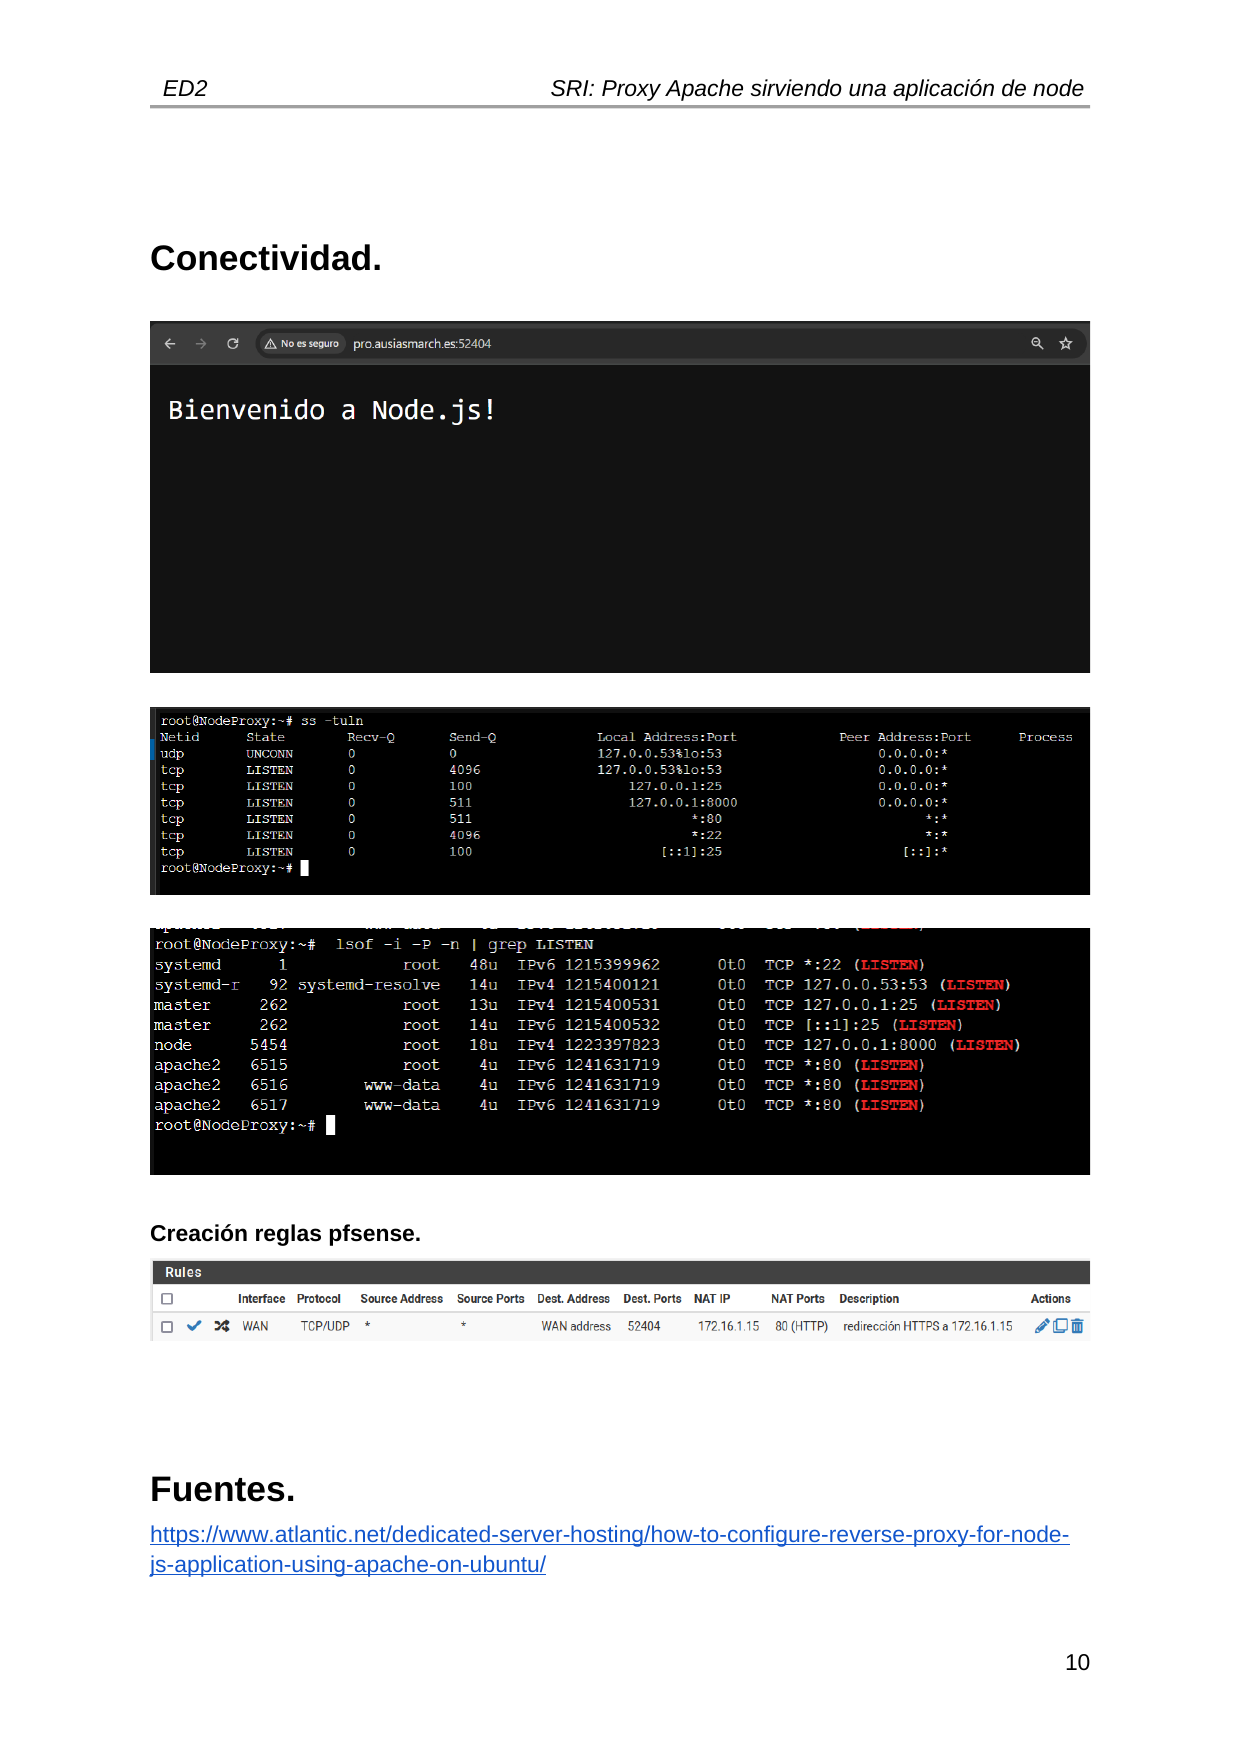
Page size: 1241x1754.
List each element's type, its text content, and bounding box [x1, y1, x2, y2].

picture [150, 707, 1091, 895]
subtitle Fuentes. [150, 1468, 1090, 1509]
text https://www.atlantic.net/dedicated-server-hosting/how-to-configure-reverse-proxy-for-node-js-application-using-apache-on-ubuntu/ [150, 1521, 1090, 1578]
subtitle Creación reglas pfsense. [150, 1220, 1090, 1246]
subtitle Conectividad. [150, 237, 1090, 278]
picture [150, 928, 1091, 1175]
picture [150, 1258, 1091, 1341]
picture [150, 321, 1091, 673]
